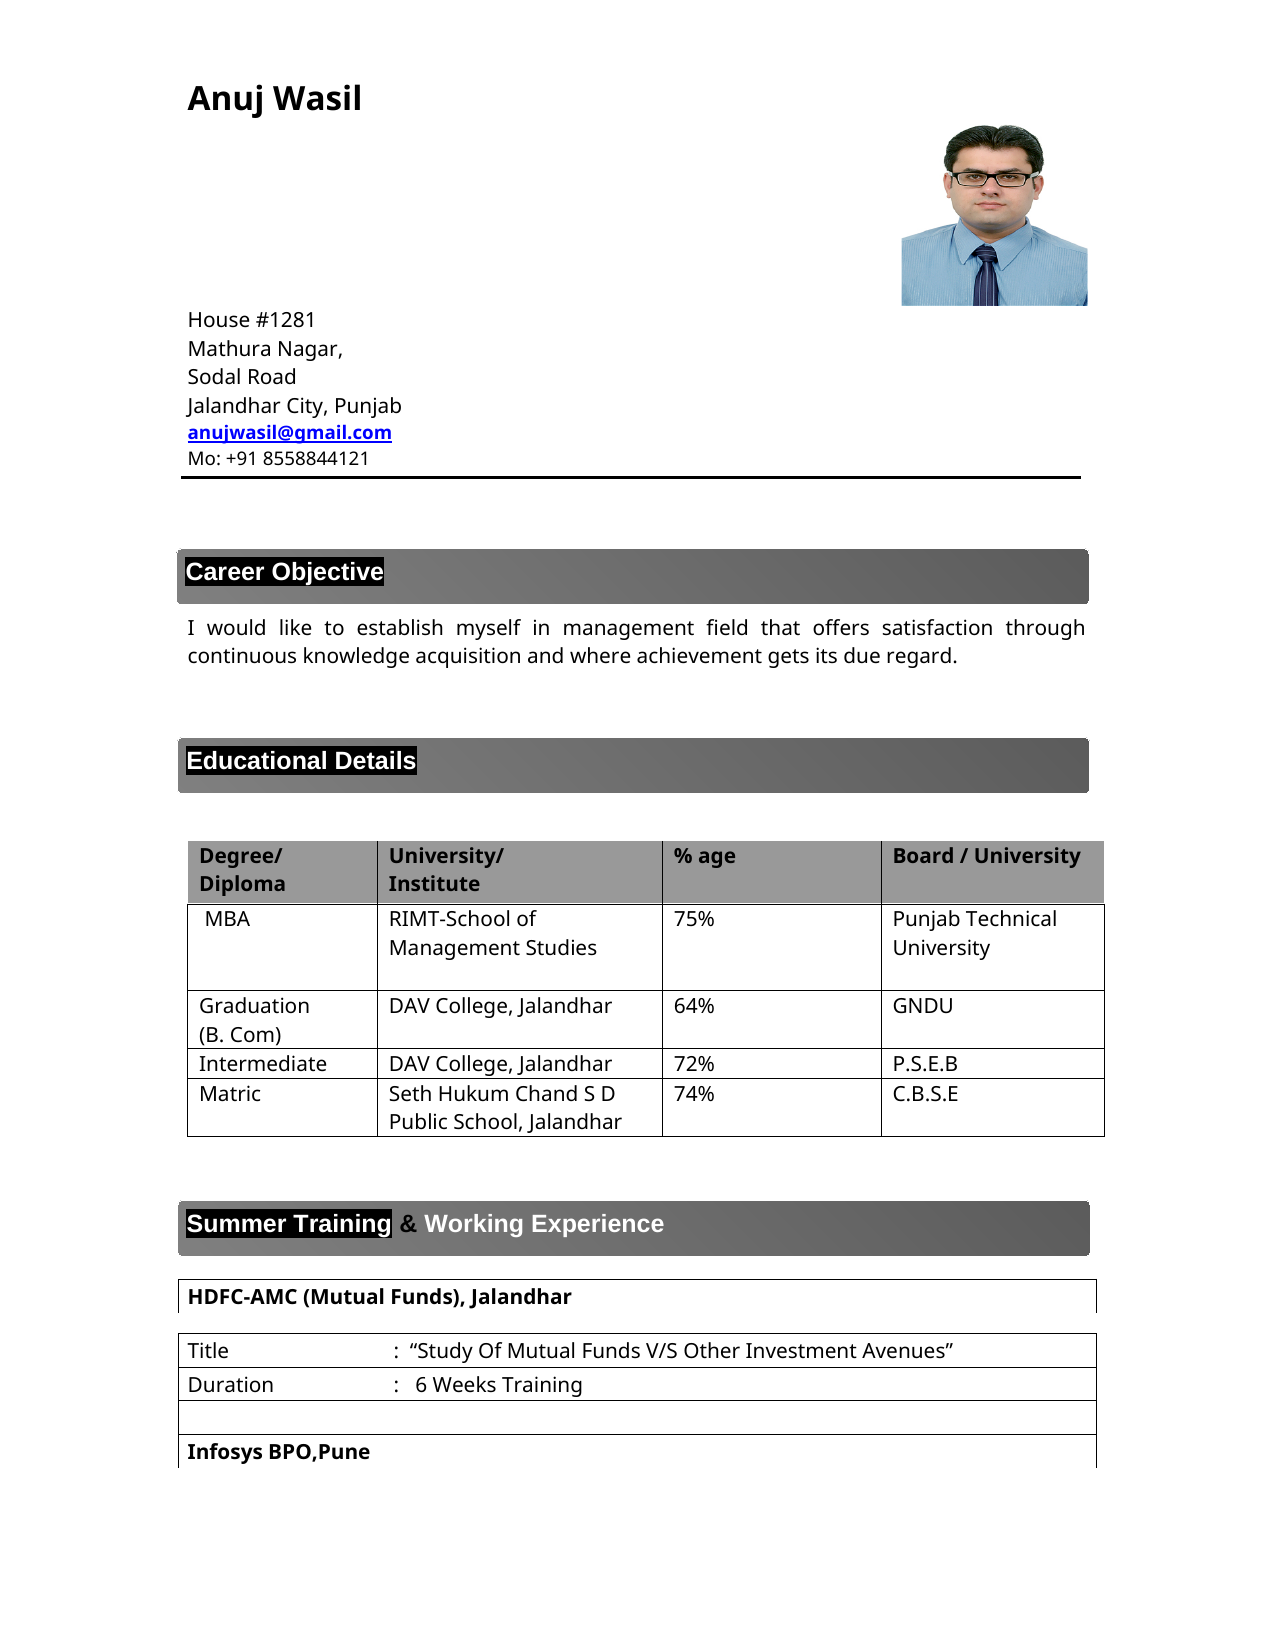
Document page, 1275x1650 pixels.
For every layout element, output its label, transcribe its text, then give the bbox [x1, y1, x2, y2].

table_cell 72% [663, 1049, 881, 1078]
table_header % age [663, 841, 881, 903]
text I would like to establish myself in management field that offers satisfaction through continuous knowledge acquisition and where achievement gets its due regard. [187, 613, 1087, 670]
picture [901, 120, 1088, 306]
table_header University/ Institute [378, 841, 662, 903]
table_cell 64% [663, 991, 881, 1048]
table_cell GNDU [882, 991, 1104, 1048]
table_cell P.S.E.B [882, 1049, 1104, 1078]
table_cell 75% [663, 905, 881, 990]
table_cell DAV College, Jalandhar [378, 991, 662, 1048]
text Duration : 6 Weeks Training [179, 1368, 1096, 1400]
table_cell DAV College, Jalandhar [378, 1049, 662, 1078]
table_cell RIMT-School of Management Studies [378, 905, 662, 990]
table_cell MBA [188, 905, 377, 990]
table_cell Intermediate [188, 1049, 377, 1078]
table_cell 74% [663, 1079, 881, 1136]
table_cell Punjab Technical University [882, 905, 1104, 990]
text Title : “Study Of Mutual Funds V/S Other Investment Avenues” [179, 1334, 1096, 1367]
table_header Board / University [882, 841, 1104, 903]
text Infosys BPO,Pune [179, 1435, 1096, 1468]
table_cell Graduation (B. Com) [188, 991, 377, 1048]
table_cell Matric [188, 1079, 377, 1136]
table_cell C.B.S.E [882, 1079, 1104, 1136]
table_header Degree/ Diploma [188, 841, 377, 903]
table_cell Seth Hukum Chand S D Public School, Jalandhar [378, 1079, 662, 1136]
text HDFC-AMC (Mutual Funds), Jalandhar [179, 1280, 1096, 1313]
